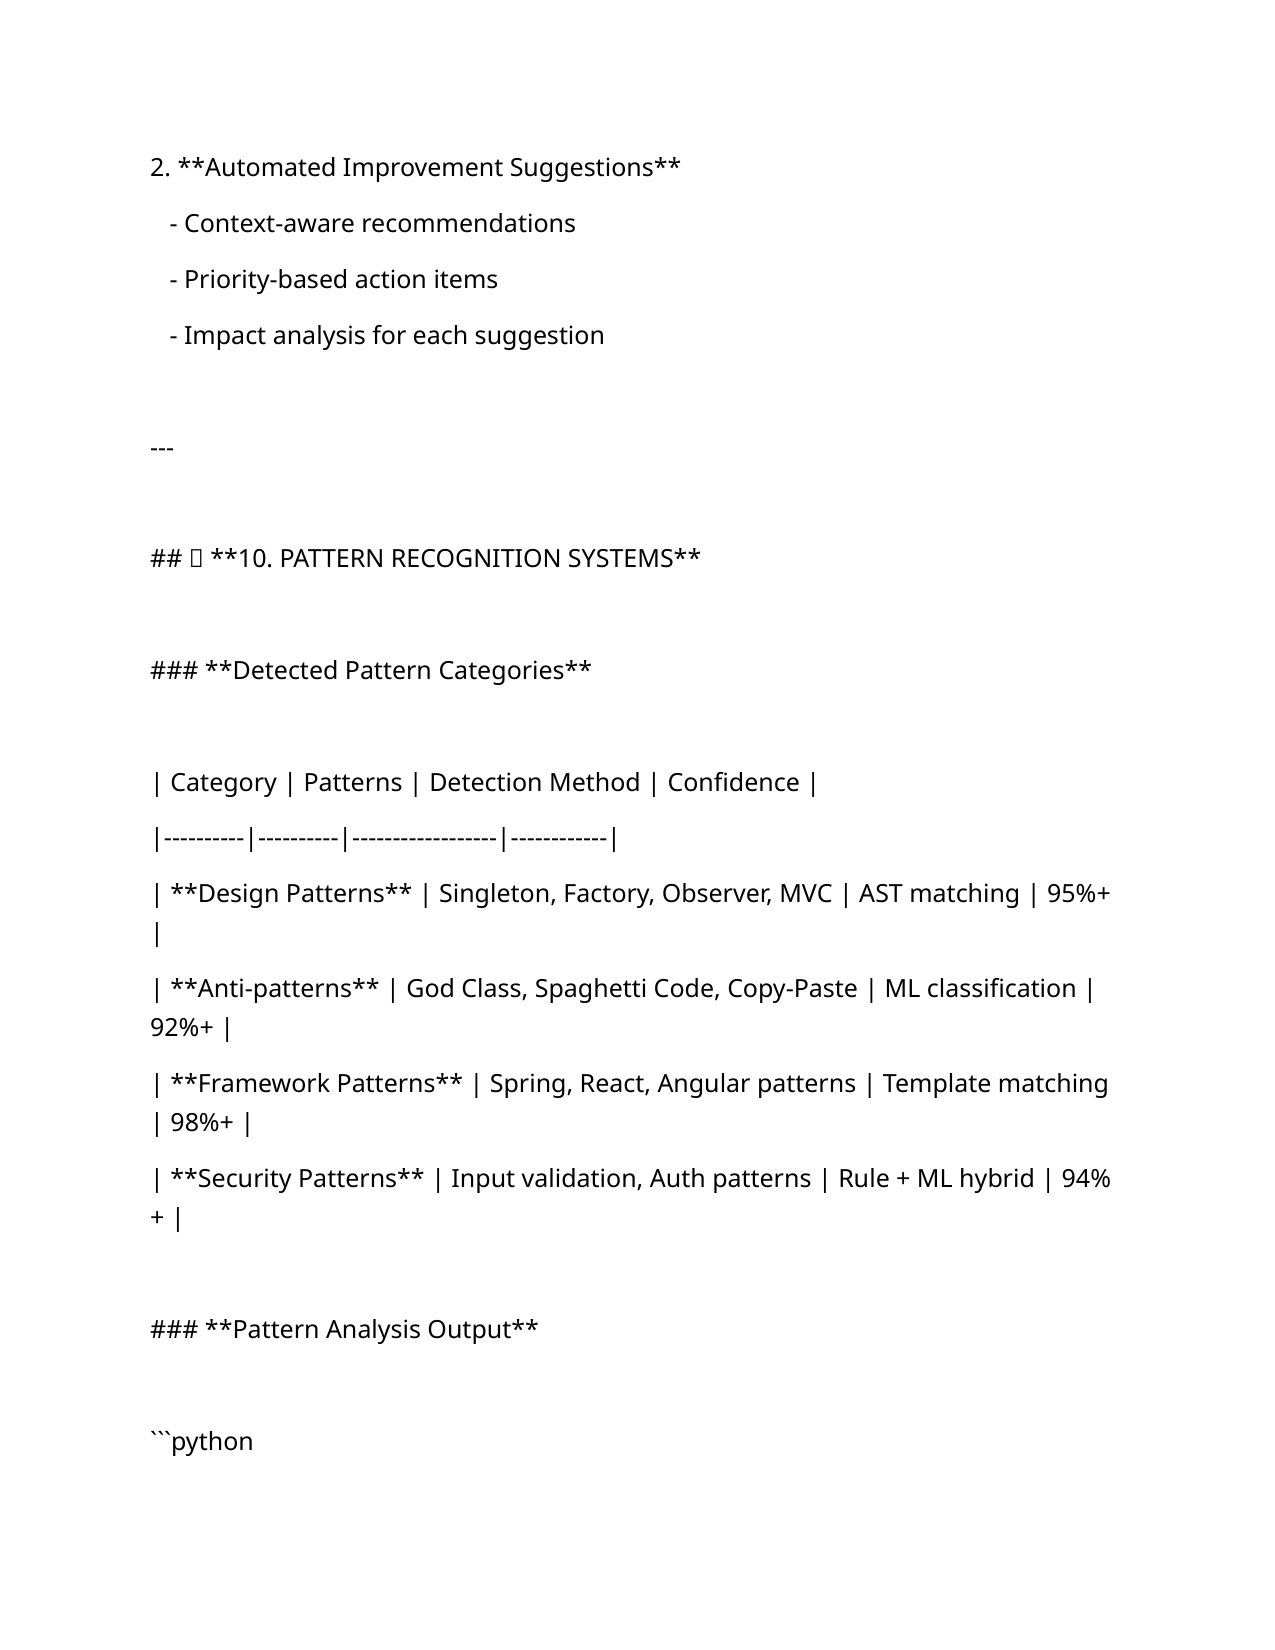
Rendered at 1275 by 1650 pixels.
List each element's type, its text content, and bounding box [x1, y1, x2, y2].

text ### **Pattern Analysis Output** [150, 1312, 1125, 1346]
text - Priority-based action items [150, 262, 1125, 296]
text ## 🔮 **10. PATTERN RECOGNITION SYSTEMS** [150, 541, 1125, 575]
text | **Design Patterns** | Singleton, Factory, Observer, MVC | AST matching | 95%+ | [150, 876, 1125, 949]
text | **Security Patterns** | Input validation, Auth patterns | Rule + ML hybrid | 94%+ | [150, 1161, 1125, 1234]
text ```python [150, 1423, 1125, 1457]
text | **Framework Patterns** | Spring, React, Angular patterns | Template matching | 98%+ | [150, 1066, 1125, 1139]
text - Context-aware recommendations [150, 206, 1125, 240]
text --- [150, 429, 1125, 463]
text |----------|----------|------------------|------------| [150, 820, 1125, 854]
text ### **Detected Pattern Categories** [150, 652, 1125, 687]
text 2. **Automated Improvement Suggestions** [150, 150, 1125, 184]
text | Category | Patterns | Detection Method | Confidence | [150, 764, 1125, 798]
text | **Anti-patterns** | God Class, Spaghetti Code, Copy-Paste | ML classification | 92%+ | [150, 971, 1125, 1044]
text - Impact analysis for each suggestion [150, 317, 1125, 352]
